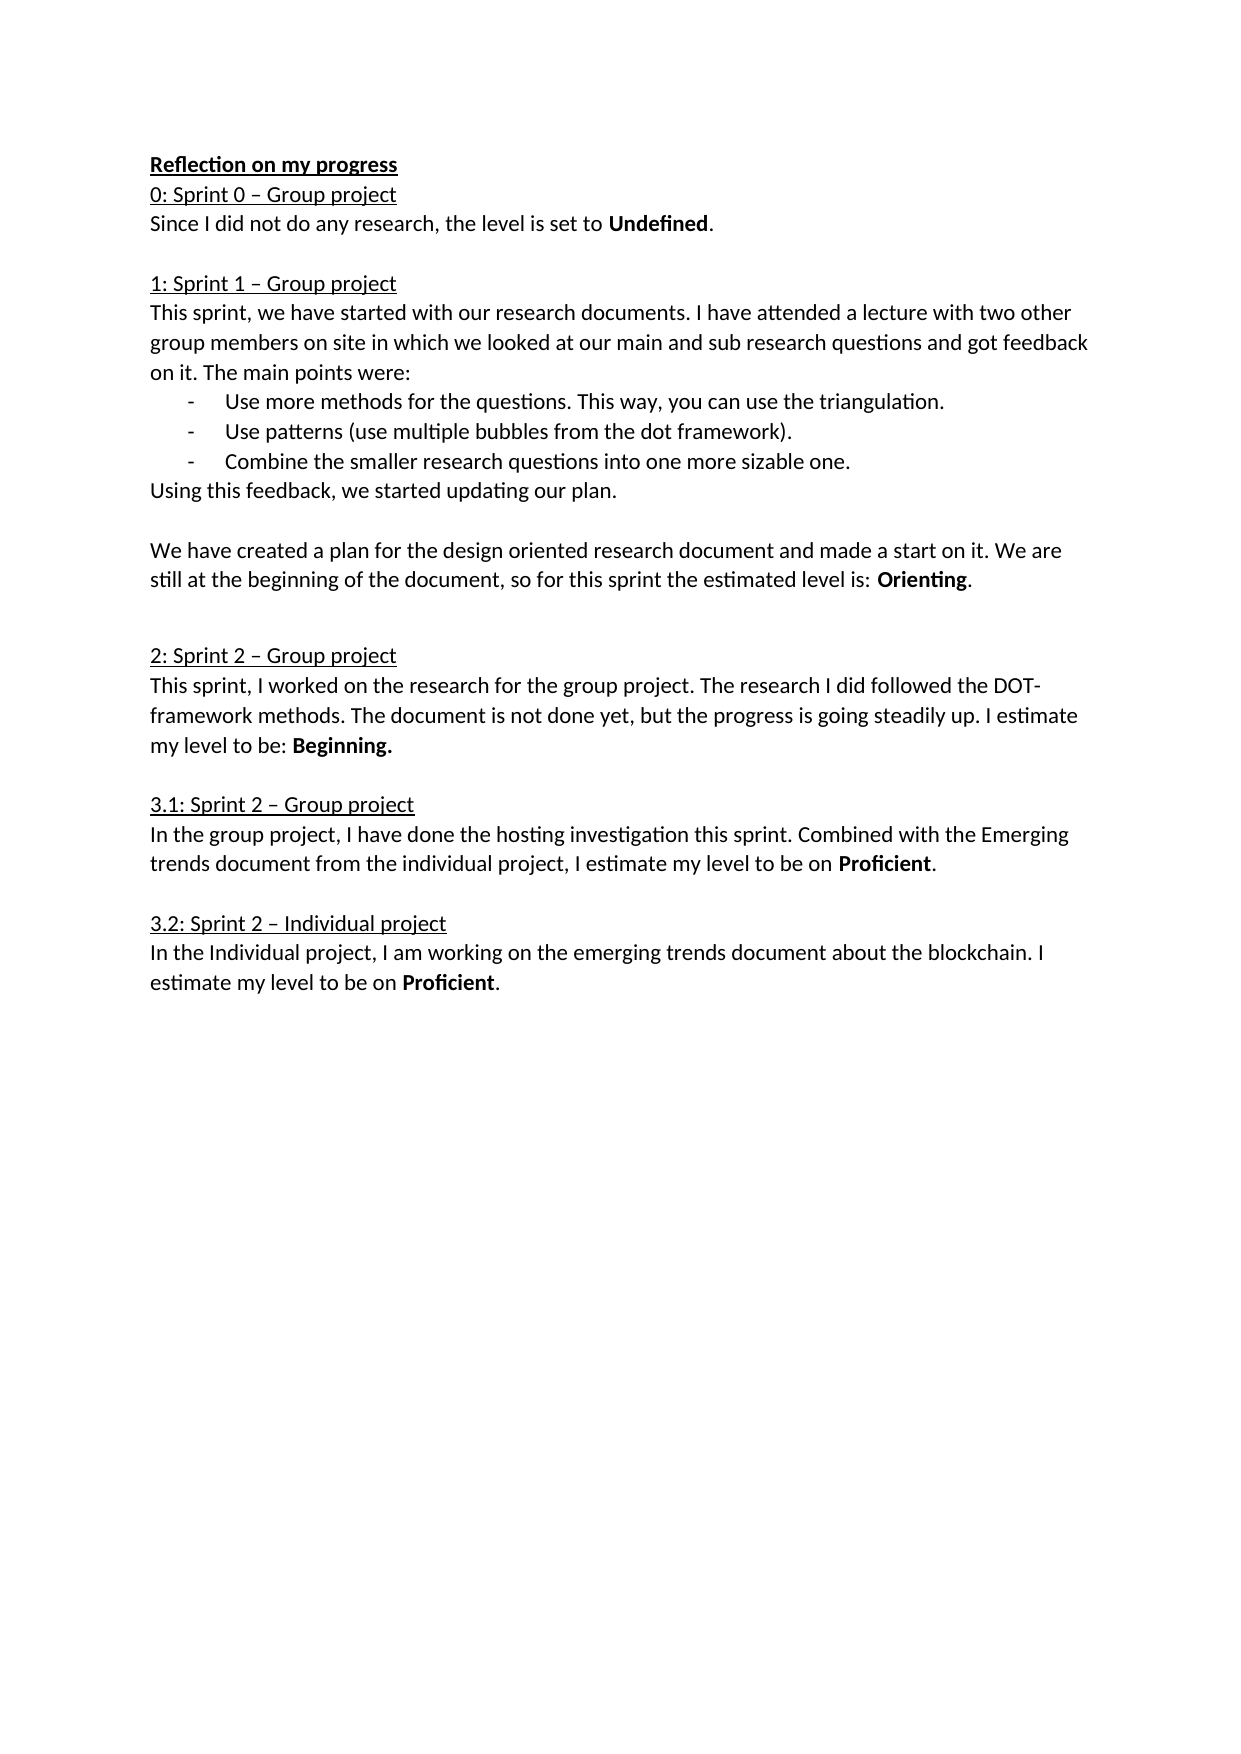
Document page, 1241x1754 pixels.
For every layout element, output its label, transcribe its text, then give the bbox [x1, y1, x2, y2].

list Combine the smaller research questions into one more sizable one. [187, 447, 1090, 475]
text 2: Sprint 2 – Group project [150, 642, 1090, 670]
text 0: Sprint 0 – Group project [150, 180, 1090, 208]
text 3.2: Sprint 2 – Individual project [150, 909, 1090, 937]
text Reflection on my progress [150, 150, 1090, 178]
text 1: Sprint 1 – Group project [150, 269, 1090, 297]
text In the Individual project, I am working on the emerging trends document about the blockchain. I estimate my level to be on Proficient. [150, 938, 1090, 996]
text We have created a plan for the design oriented research document and made a start on it. We are still at the beginning of the document, so for this sprint the estimated level is: Orienting. [150, 536, 1090, 594]
list Use more methods for the questions. This way, you can use the triangulation. [187, 387, 1090, 416]
text This sprint, we have started with our research documents. I have attended a lecture with two other group members on site in which we looked at our main and sub research questions and got feedback on it. The main points were: [150, 298, 1090, 386]
text In the group project, I have done the hosting investigation this sprint. Combined with the Emerging trends document from the individual project, I estimate my level to be on Proficient. [150, 820, 1090, 877]
text Since I did not do any research, the level is set to Undefined. [150, 209, 1090, 237]
text This sprint, I worked on the research for the group project. The research I did followed the DOT-framework methods. The document is not done yet, but the progress is going steadily up. I estimate my level to be: Beginning. [150, 671, 1090, 759]
list Use patterns (use multiple bubbles from the dot framework). [187, 417, 1090, 445]
text 3.1: Sprint 2 – Group project [150, 790, 1090, 818]
text Using this feedback, we started updating our plan. [150, 477, 1090, 504]
